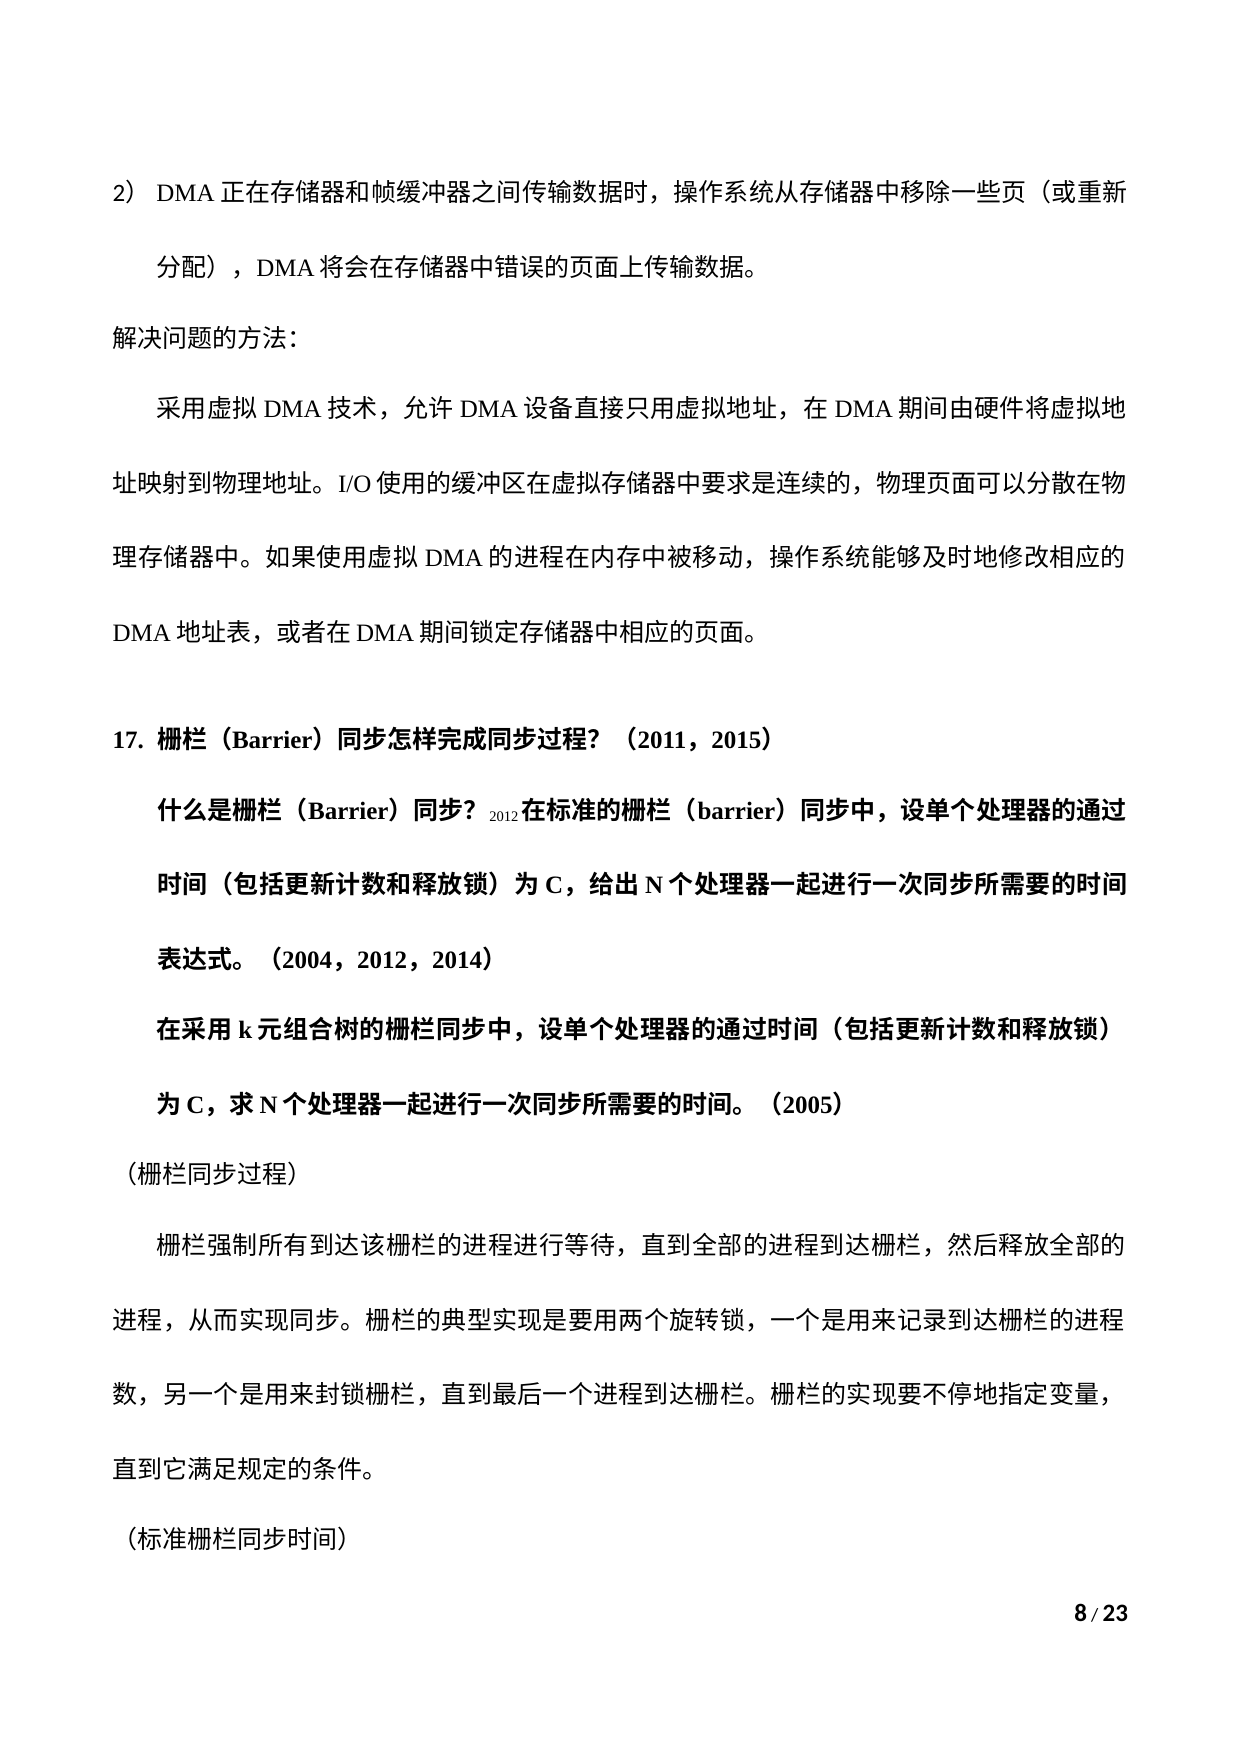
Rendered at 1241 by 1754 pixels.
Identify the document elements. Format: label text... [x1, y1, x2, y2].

list 栅栏（Barrier）同步怎样完成同步过程？（2011，2015） [112, 705, 1128, 770]
text （栅栏同步过程） [112, 1141, 1128, 1206]
list 什么是栅栏（Barrier）同步？2012在标准的栅栏（barrier）同步中，设单个处理器的通过时间（包括更新计数和释放锁）为C，给出N个处理器一起进行一次同步所需要的时间表达式。（2004，2012，2014） [157, 776, 1128, 990]
list DMA正在存储器和帧缓冲器之间传输数据时，操作系统从存储器中移除一些页（或重新分配），DMA将会在存储器中错误的页面上传输数据。 [112, 158, 1128, 298]
list 在采用k元组合树的栅栏同步中，设单个处理器的通过时间（包括更新计数和释放锁）为C，求N个处理器一起进行一次同步所需要的时间。（2005） [156, 996, 1128, 1135]
text 解决问题的方法： [112, 304, 1128, 369]
text 采用虚拟DMA技术，允许DMA设备直接只用虚拟地址，在DMA期间由硬件将虚拟地址映射到物理地址。I/O使用的缓冲区在虚拟存储器中要求是连续的，物理页面可以分散在物理存储器中。如果使用虚拟DMA的进程在内存中被移动，操作系统能够及时地修改相应的DMA地址表，或者在DMA期间锁定存储器中相应的页面。 [112, 374, 1128, 663]
text 栅栏强制所有到达该栅栏的进程进行等待，直到全部的进程到达栅栏，然后释放全部的进程，从而实现同步。栅栏的典型实现是要用两个旋转锁，一个是用来记录到达栅栏的进程数，另一个是用来封锁栅栏，直到最后一个进程到达栅栏。栅栏的实现要不停地指定变量，直到它满足规定的条件。 [112, 1211, 1128, 1500]
text （标准栅栏同步时间） [112, 1506, 1128, 1571]
